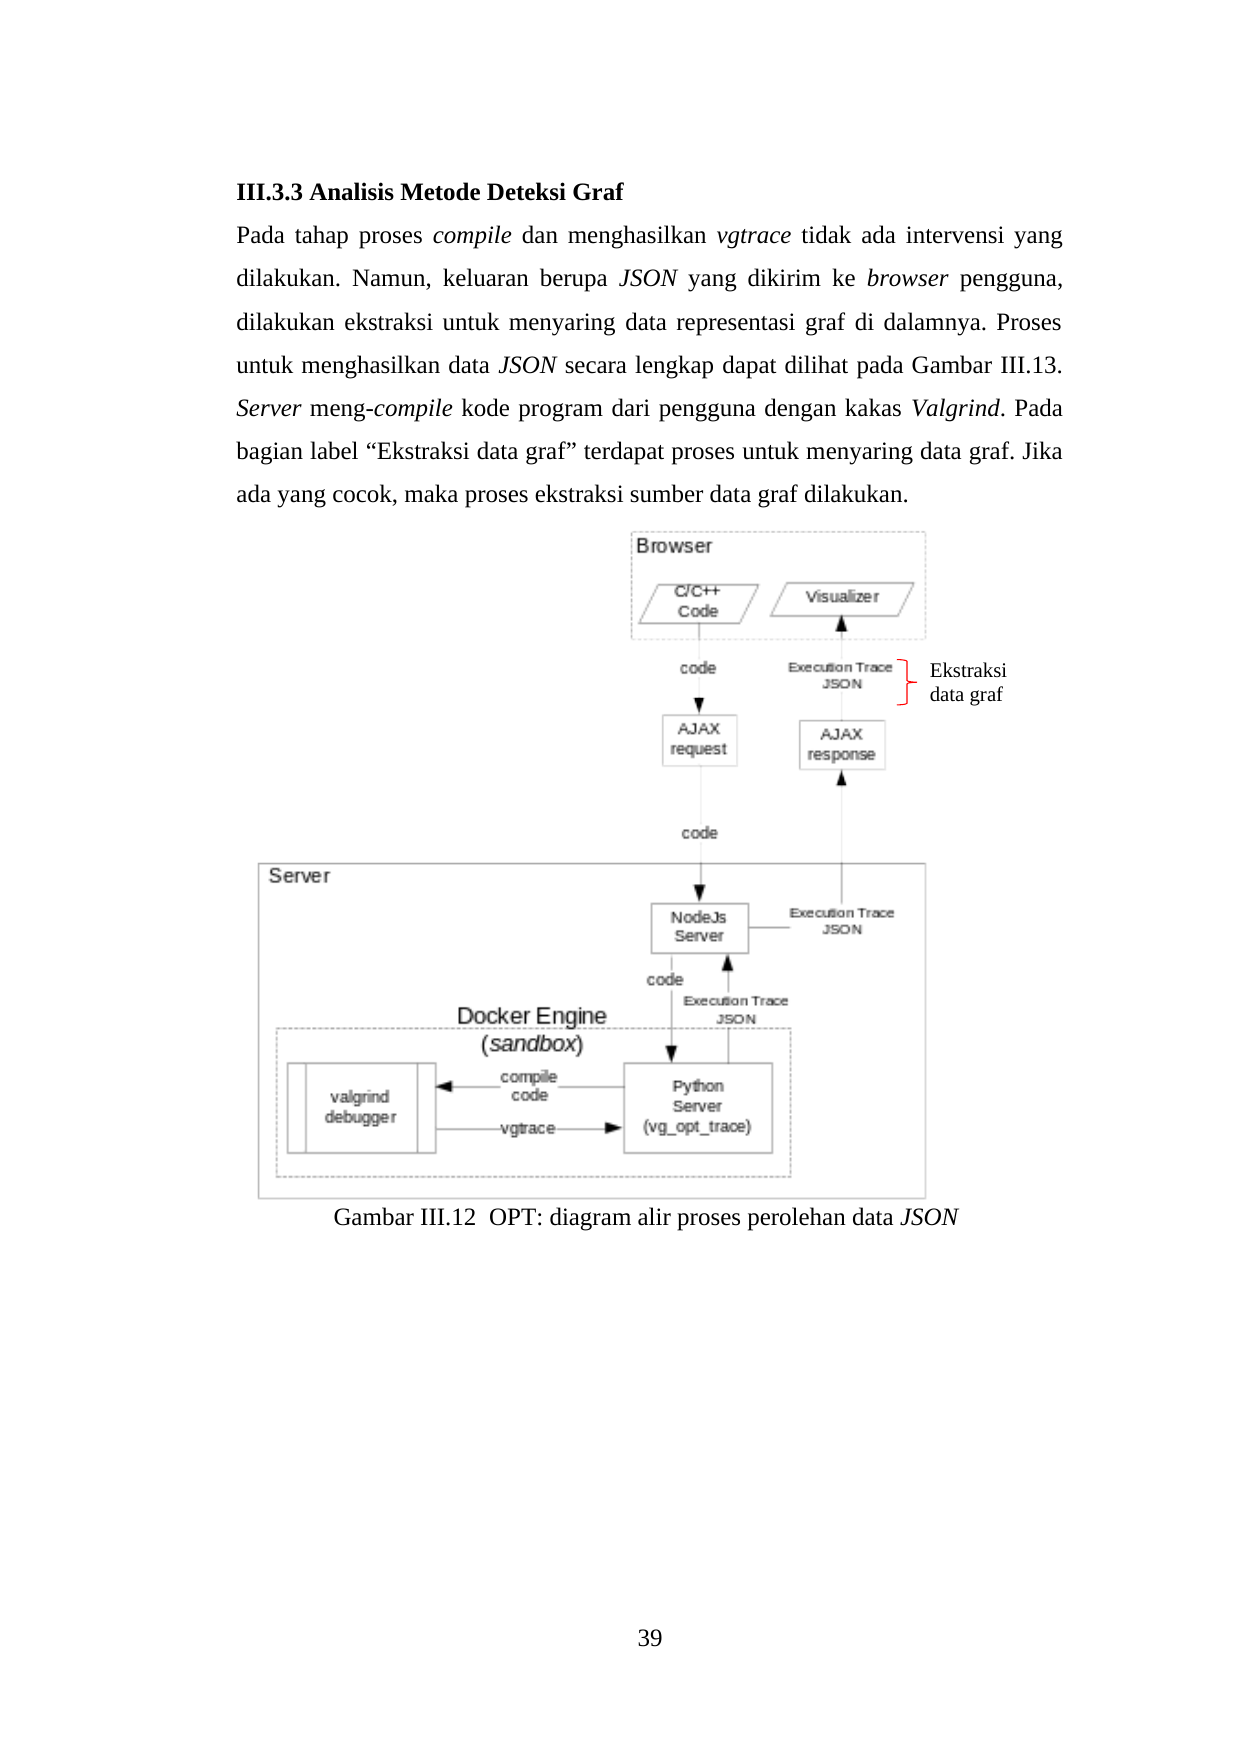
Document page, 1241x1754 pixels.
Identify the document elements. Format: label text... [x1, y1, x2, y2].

subtitle III.3.3 Analisis Metode Deteksi Graf [236, 177, 1063, 206]
list OPT: diagram alir proses perolehan data JSON [302, 1202, 1063, 1231]
text Pada tahap proses compile dan menghasilkan vgtrace tidak ada intervensi yang dilakukan. Namun, keluaran berupa JSON yang dikirim ke browser pengguna, dilakukan ekstraksi untuk menyaring data representasi graf di dalamnya. Proses untuk menghasilkan data JSON secara lengkap dapat dilihat pada Gambar III.13. Server meng-compile kode program dari pengguna dengan kakas Valgrind. Pada bagian label “Ekstraksi data graf” terdapat proses untuk menyaring data graf. Jika ada yang cocok, maka proses ekstraksi sumber data graf dilakukan. [236, 220, 1063, 508]
